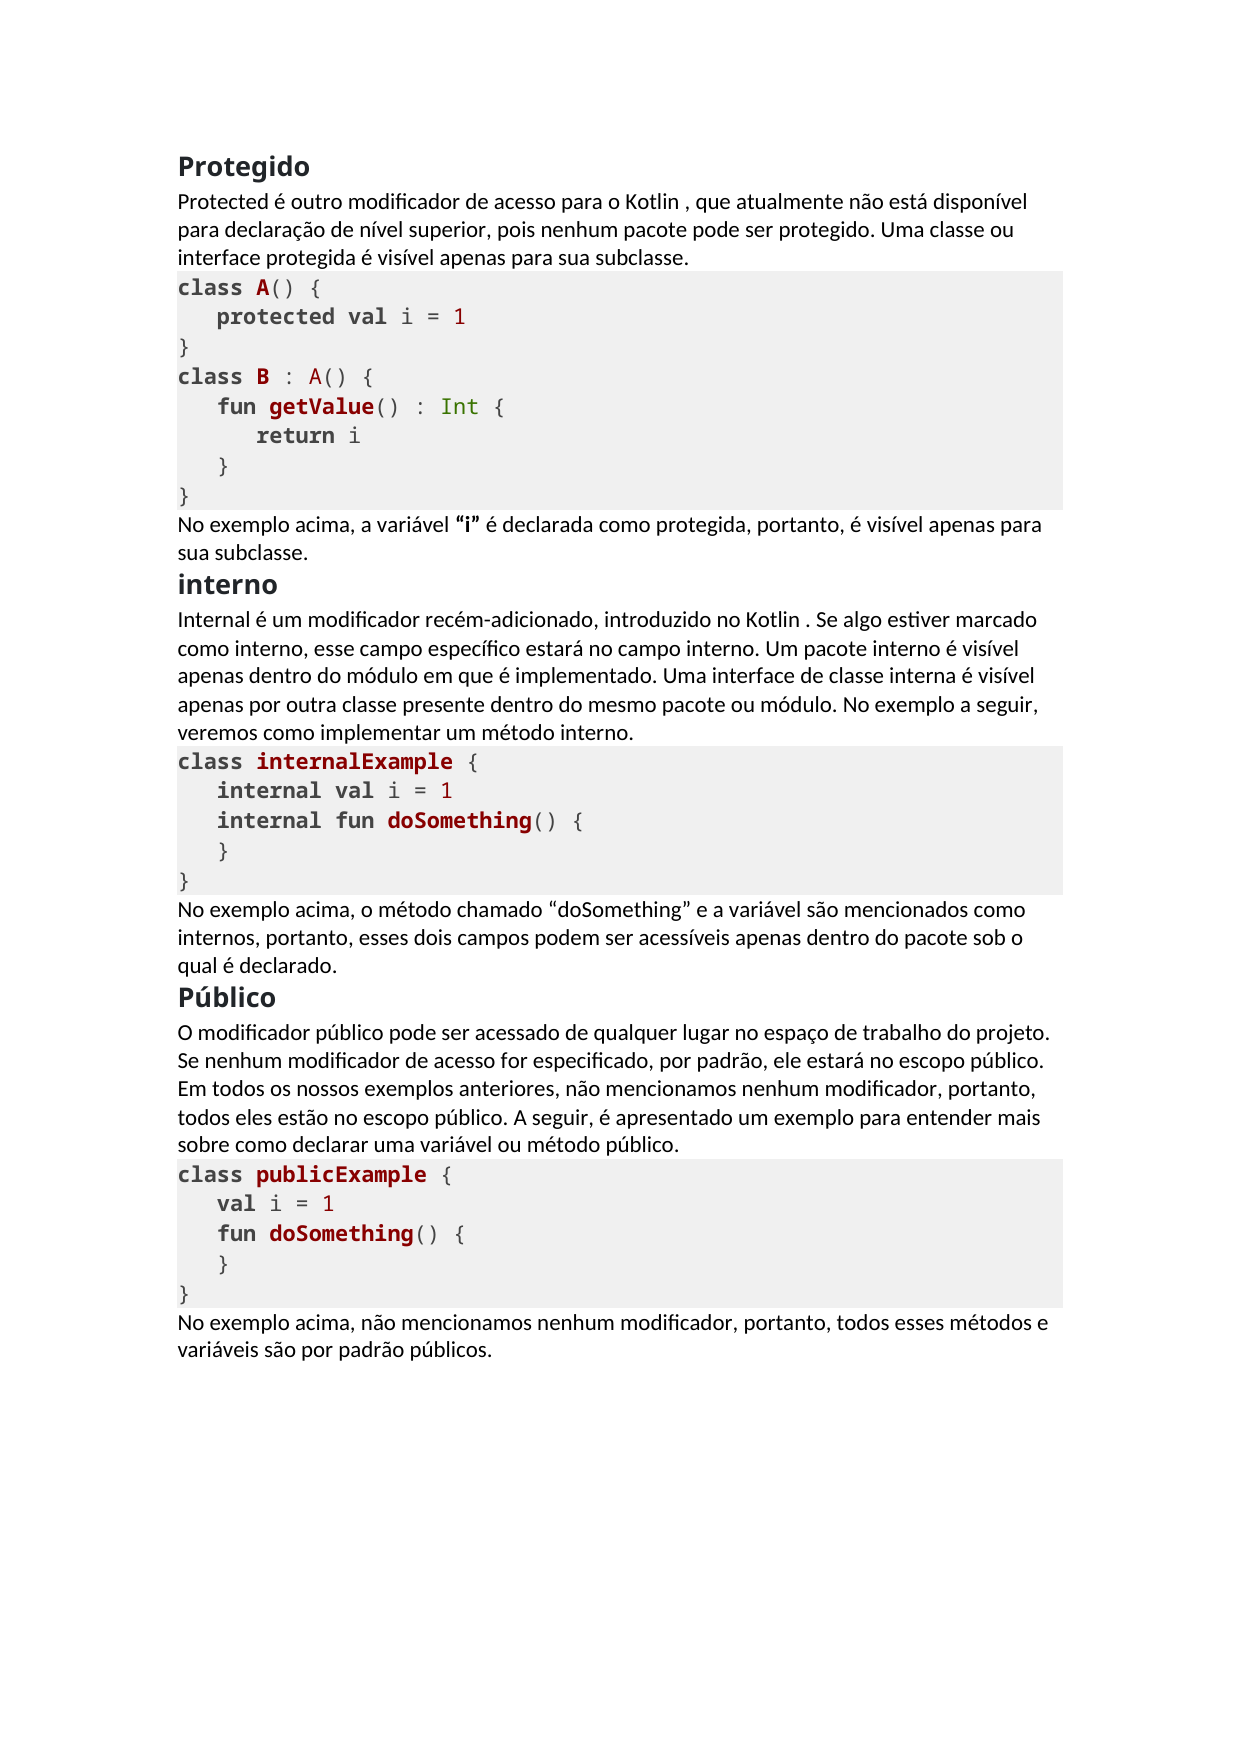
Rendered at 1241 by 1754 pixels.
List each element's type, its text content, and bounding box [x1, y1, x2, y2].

subtitle Protegido [177, 148, 1063, 184]
subtitle interno [177, 566, 1063, 603]
text fun getValue() : Int { [177, 391, 1063, 420]
text } [177, 480, 1063, 510]
text Protected é outro modificador de acesso para o Kotlin , que atualmente não está disponível para declaração de nível superior, pois nenhum pacote pode ser protegido. Uma classe ou interface protegida é visível apenas para sua subclasse. [177, 187, 1063, 271]
text } [177, 1278, 1063, 1308]
text } [177, 1248, 1063, 1278]
text class publicExample { [177, 1159, 1063, 1188]
text Internal é um modificador recém-adicionado, introduzido no Kotlin . Se algo estiver marcado como interno, esse campo específico estará no campo interno. Um pacote interno é visível apenas dentro do módulo em que é implementado. Uma interface de classe interna é visível apenas por outra classe presente dentro do mesmo pacote ou módulo. No exemplo a seguir, veremos como implementar um método interno. [177, 606, 1063, 746]
text class internalExample { [177, 746, 1063, 776]
text internal val i = 1 [177, 776, 1063, 805]
text O modificador público pode ser acessado de qualquer lugar no espaço de trabalho do projeto. Se nenhum modificador de acesso for especificado, por padrão, ele estará no escopo público. Em todos os nossos exemplos anteriores, não mencionamos nenhum modificador, portanto, todos eles estão no escopo público. A seguir, é apresentado um exemplo para entender mais sobre como declarar uma variável ou método público. [177, 1018, 1063, 1159]
text internal fun doSomething() { [177, 805, 1063, 835]
text return i [177, 420, 1063, 450]
text } [177, 865, 1063, 895]
text } [177, 331, 1063, 361]
text class B : A() { [177, 361, 1063, 391]
text } [177, 450, 1063, 480]
text fun doSomething() { [177, 1218, 1063, 1248]
text } [177, 835, 1063, 865]
subtitle Público [177, 979, 1063, 1016]
text No exemplo acima, o método chamado “doSomething” e a variável são mencionados como internos, portanto, esses dois campos podem ser acessíveis apenas dentro do pacote sob o qual é declarado. [177, 895, 1063, 979]
text No exemplo acima, a variável “i” é declarada como protegida, portanto, é visível apenas para sua subclasse. [177, 510, 1063, 566]
text No exemplo acima, não mencionamos nenhum modificador, portanto, todos esses métodos e variáveis são por padrão públicos. [177, 1308, 1063, 1364]
text class A() { [177, 271, 1063, 301]
text protected val i = 1 [177, 301, 1063, 331]
text val i = 1 [177, 1188, 1063, 1218]
